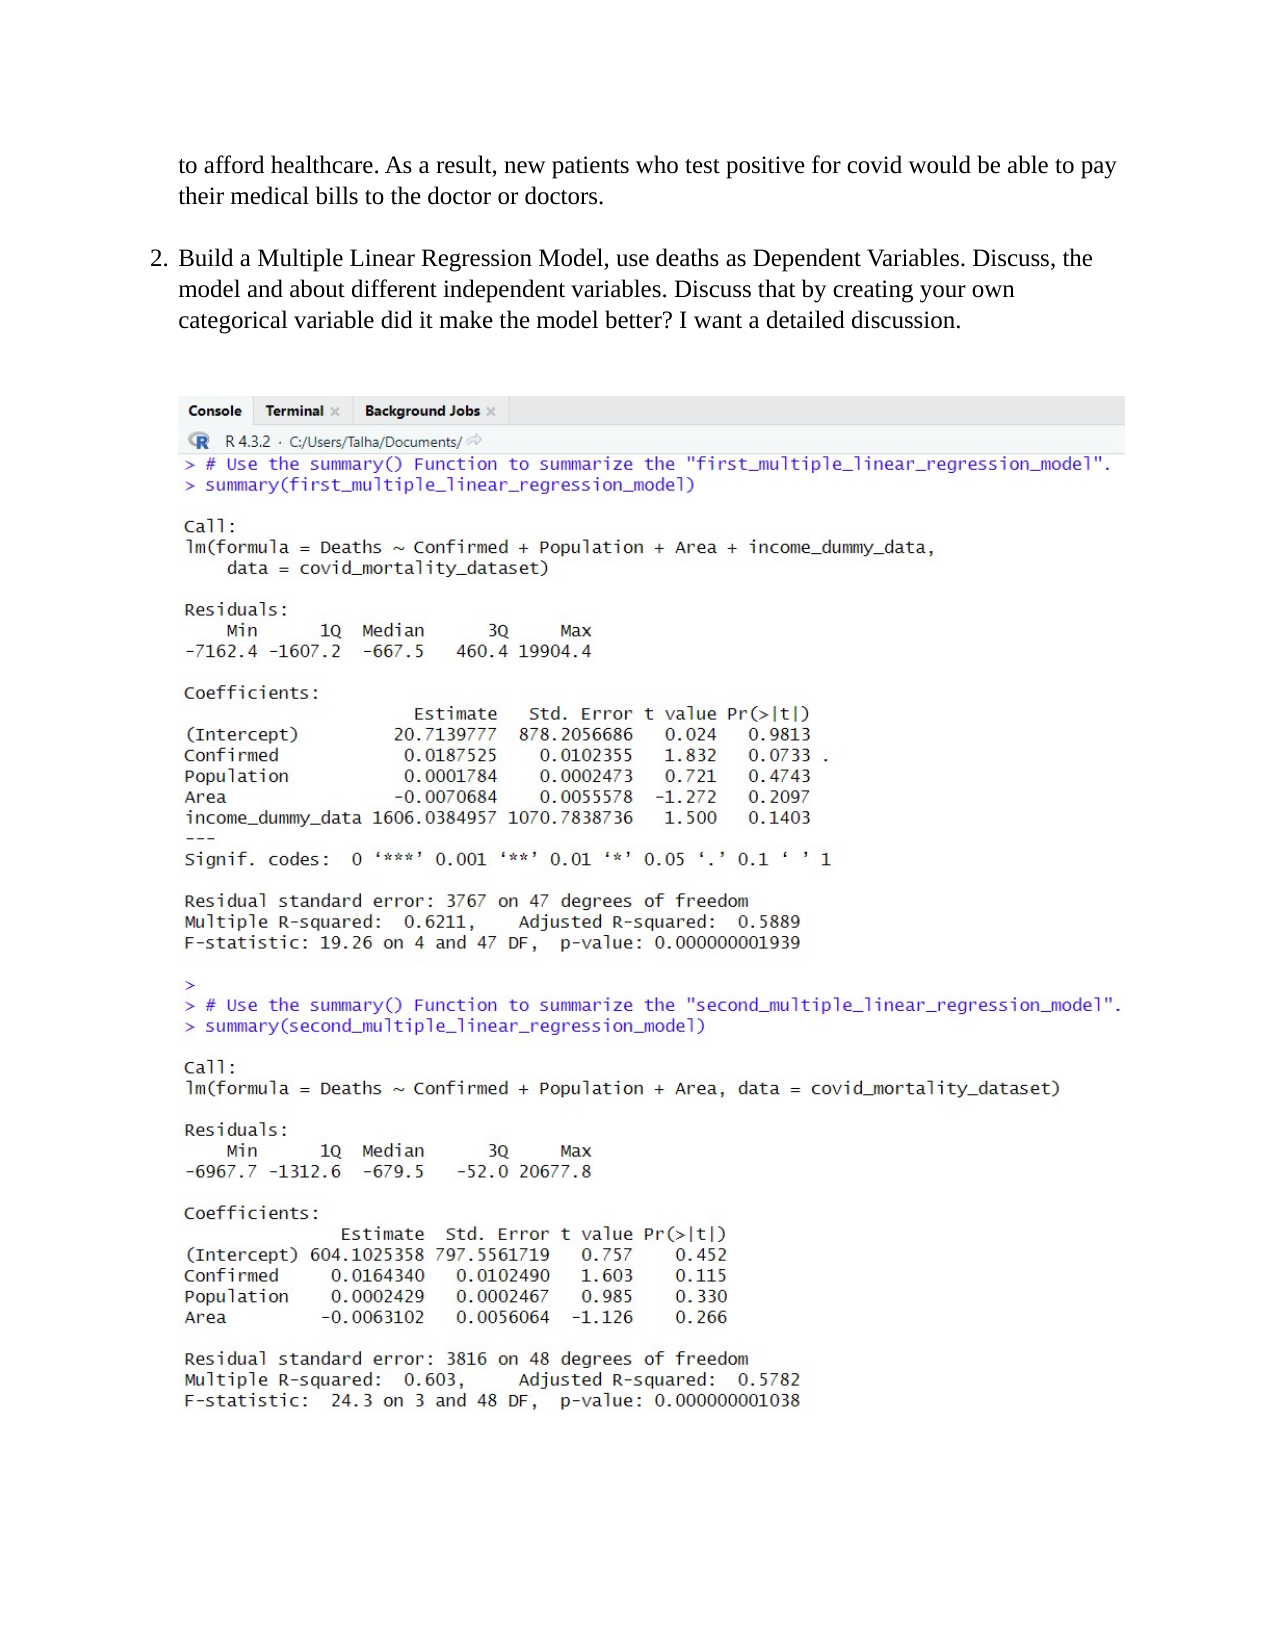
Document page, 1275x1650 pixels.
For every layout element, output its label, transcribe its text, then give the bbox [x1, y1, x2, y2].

list Build a Multiple Linear Regression Model, use deaths as Dependent Variables. Discuss, the model and about different independent variables. Discuss that by creating your own categorical variable did it make the model better? I want a detailed discussion. [150, 243, 1125, 334]
picture [178, 396, 1125, 1421]
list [178, 150, 1125, 210]
